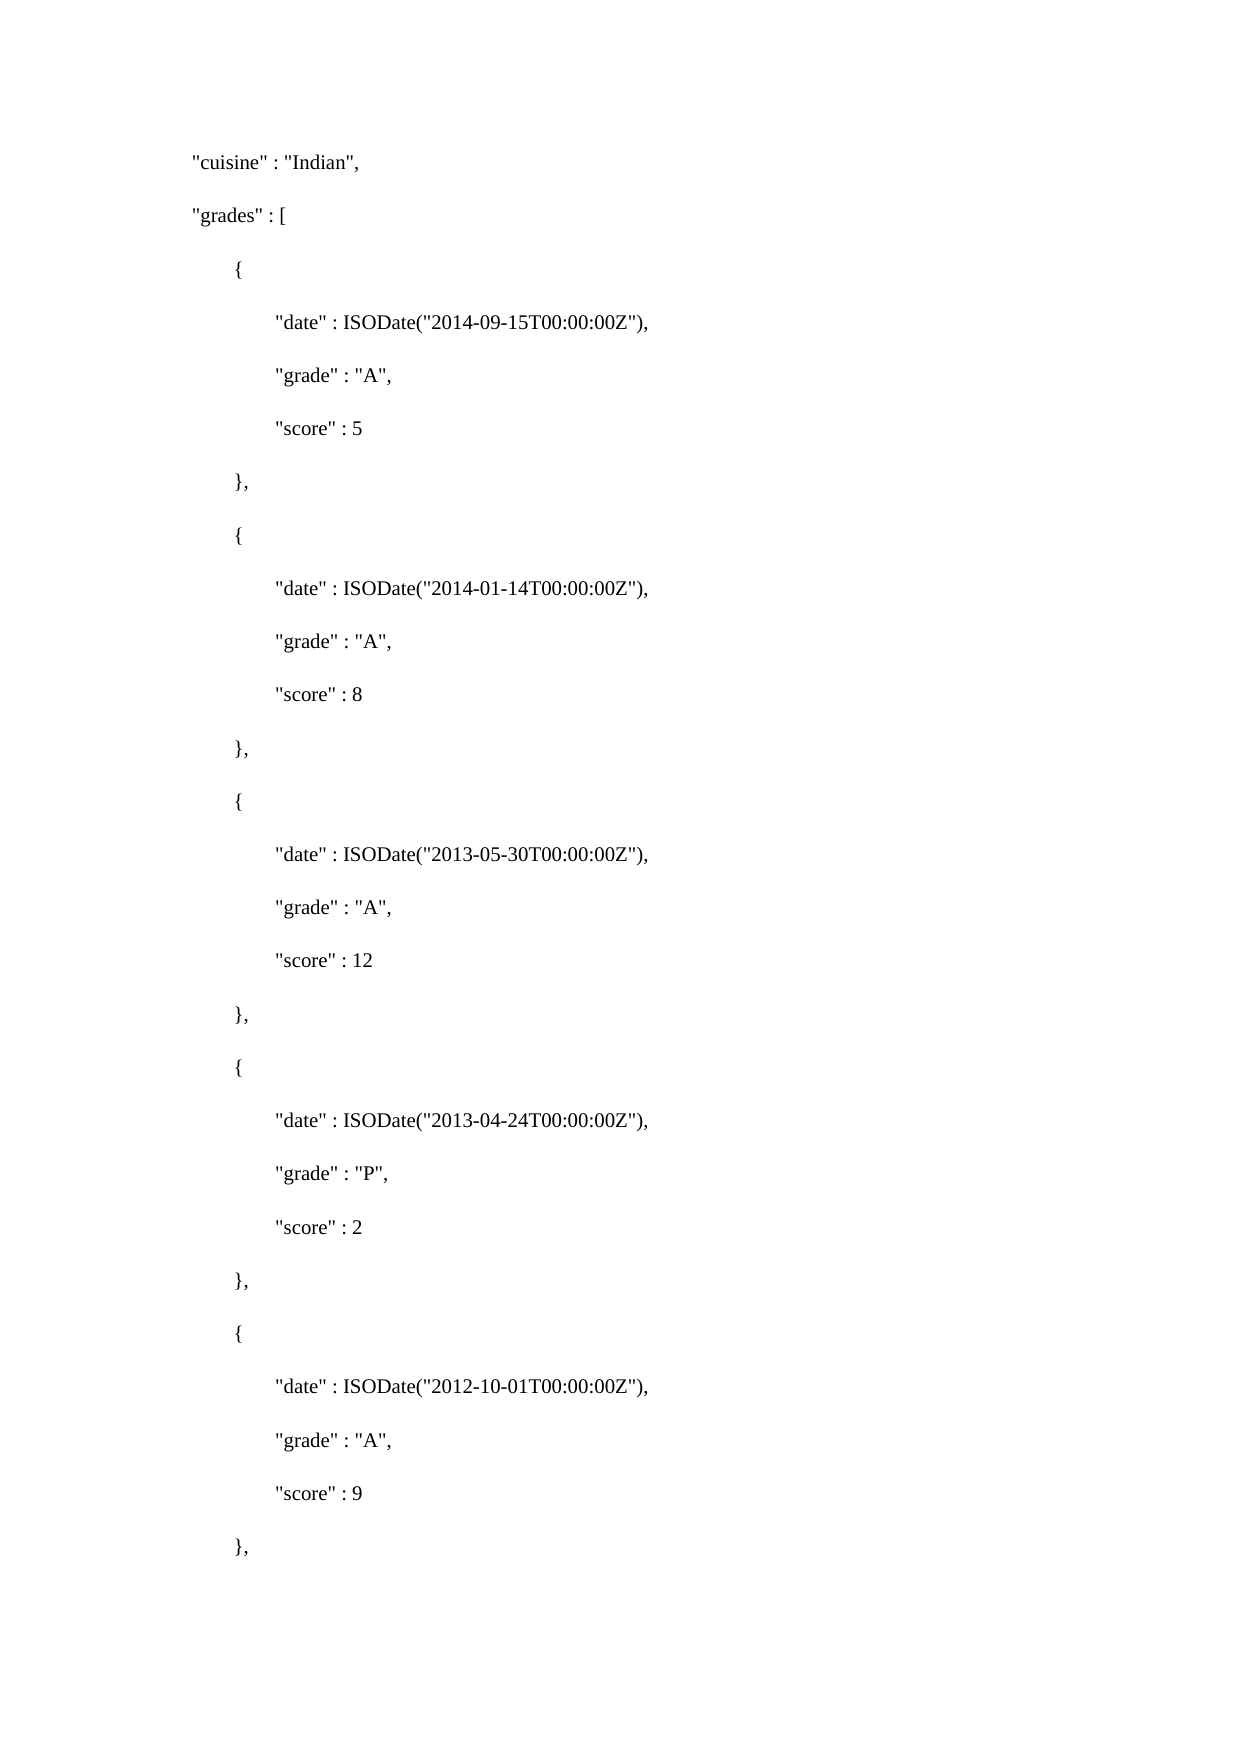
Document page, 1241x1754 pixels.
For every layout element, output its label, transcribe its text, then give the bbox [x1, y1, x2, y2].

text "date" : ISODate("2013-05-30T00:00:00Z"), [150, 842, 1090, 866]
text { [150, 1055, 1090, 1079]
text "score" : 2 [150, 1214, 1090, 1239]
text "score" : 8 [150, 682, 1090, 706]
text "date" : ISODate("2014-09-15T00:00:00Z"), [150, 310, 1090, 334]
text "grades" : [ [150, 203, 1090, 227]
text }, [150, 469, 1090, 493]
text "grade" : "A", [150, 629, 1090, 653]
text { [150, 789, 1090, 813]
text { [150, 523, 1090, 547]
text "date" : ISODate("2014-01-14T00:00:00Z"), [150, 576, 1090, 600]
text }, [150, 736, 1090, 759]
text { [150, 256, 1090, 281]
text }, [150, 1002, 1090, 1026]
text "date" : ISODate("2012-10-01T00:00:00Z"), [150, 1374, 1090, 1398]
text "score" : 5 [150, 416, 1090, 440]
text "date" : ISODate("2013-04-24T00:00:00Z"), [150, 1108, 1090, 1132]
text "grade" : "P", [150, 1161, 1090, 1185]
text }, [150, 1268, 1090, 1292]
text }, [150, 1534, 1090, 1558]
text "score" : 12 [150, 948, 1090, 972]
text "cuisine" : "Indian", [150, 150, 1090, 174]
text "score" : 9 [150, 1481, 1090, 1505]
text "grade" : "A", [150, 895, 1090, 919]
text "grade" : "A", [150, 1427, 1090, 1452]
text { [150, 1321, 1090, 1345]
text "grade" : "A", [150, 363, 1090, 387]
